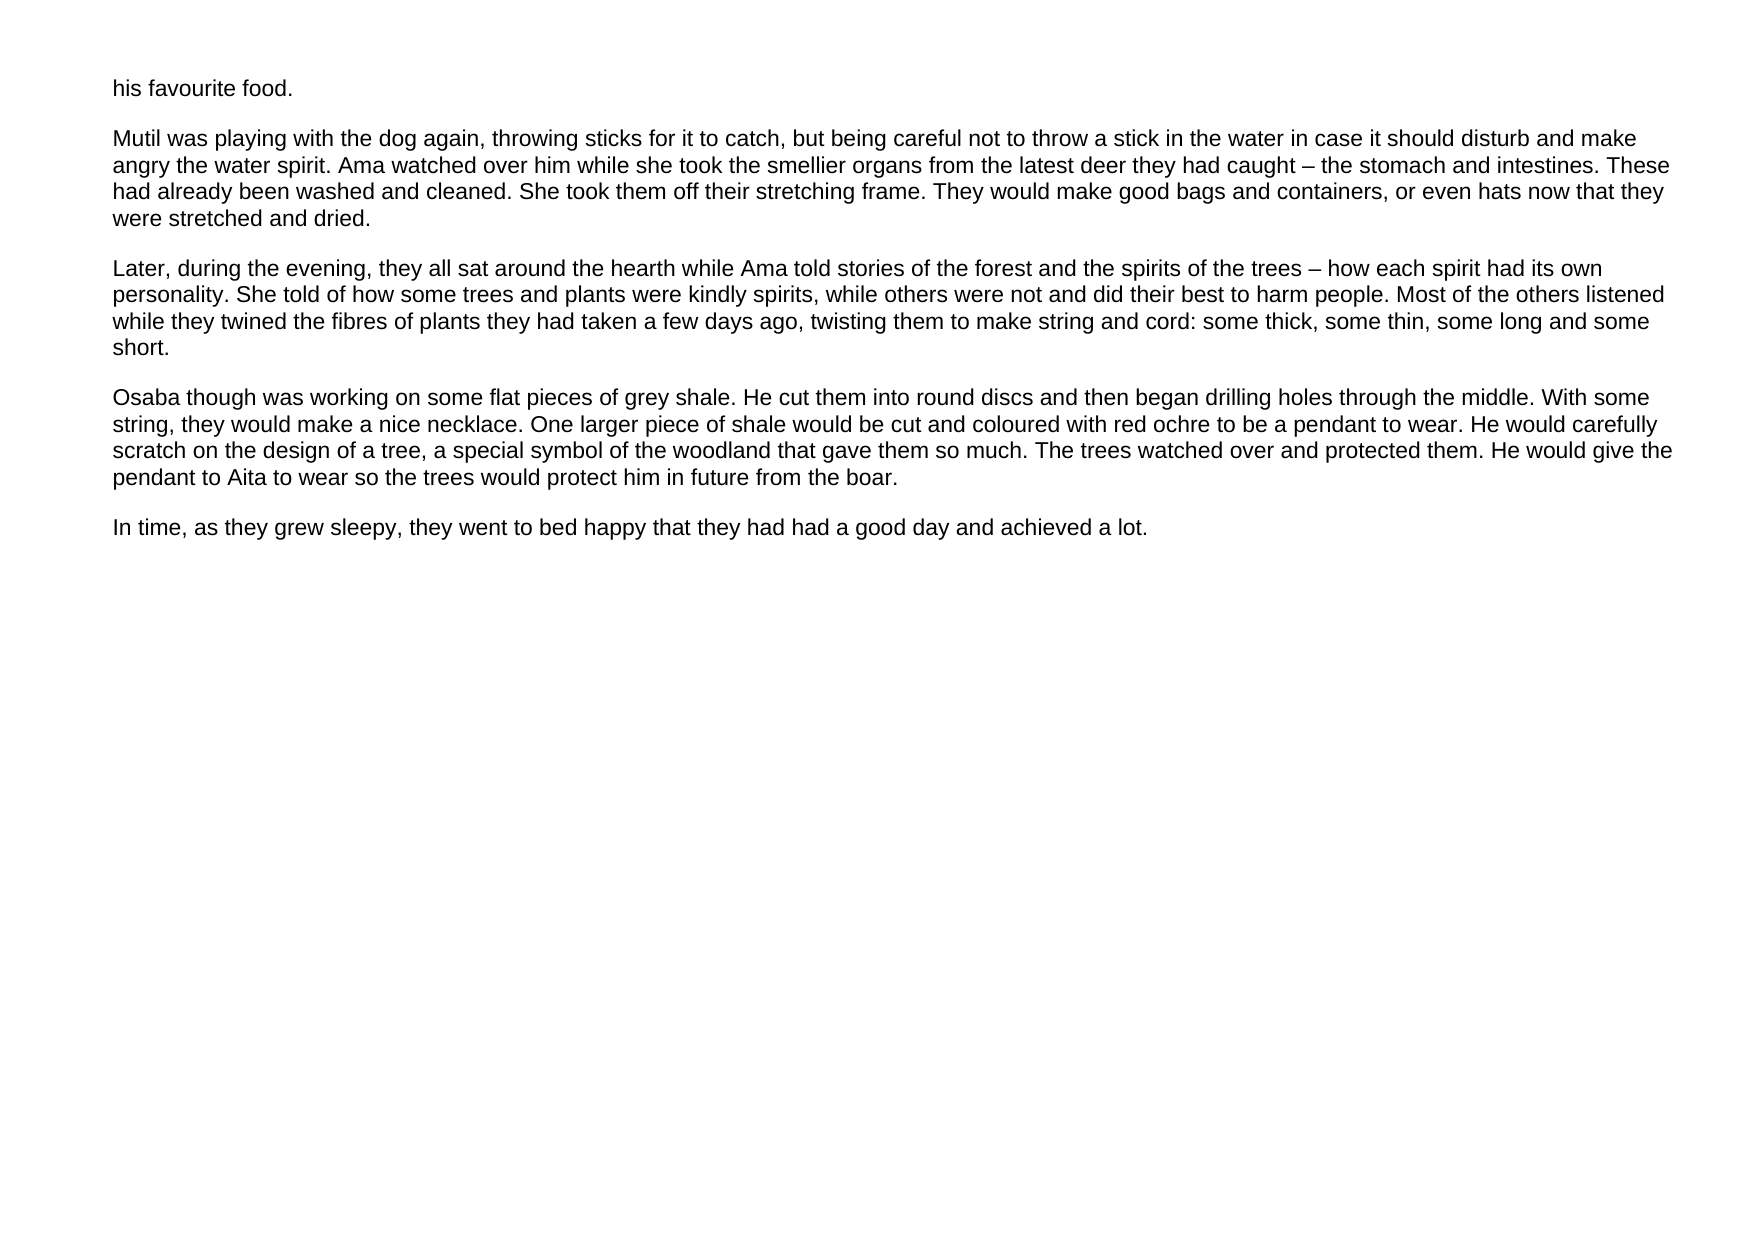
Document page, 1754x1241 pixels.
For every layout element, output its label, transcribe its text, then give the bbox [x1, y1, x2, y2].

text Osaba though was working on some flat pieces of grey shale. He cut them into round discs and then began drilling holes through the middle. With some string, they would make a nice necklace. One larger piece of shale would be cut and coloured with red ochre to be a pendant to wear. He would carefully scratch on the design of a tree, a special symbol of the woodland that gave them so much. The trees watched over and protected them. He would give the pendant to Aita to wear so the trees would protect him in future from the boar. [112, 384, 1679, 490]
text In time, as they grew sleepy, they went to bed happy that they had had a good day and achieved a lot. [112, 514, 1679, 540]
text Later, during the evening, they all sat around the hearth while Ama told stories of the forest and the spirits of the trees – how each spirit had its own personality. She told of how some trees and plants were kindly spirits, while others were not and did their best to harm people. Most of the others listened while they twined the fibres of plants they had taken a few days ago, twisting them to make string and cord: some thick, some thin, some long and some short. [112, 255, 1679, 360]
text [112, 75, 1679, 101]
text Mutil was playing with the dog again, throwing sticks for it to catch, but being careful not to throw a stick in the water in case it should disturb and make angry the water spirit. Ama watched over him while she took the smellier organs from the latest deer they had caught – the stomach and intestines. These had already been washed and cleaned. She took them off their stretching frame. They would make good bags and containers, or even hats now that they were stretched and dried. [112, 125, 1679, 231]
